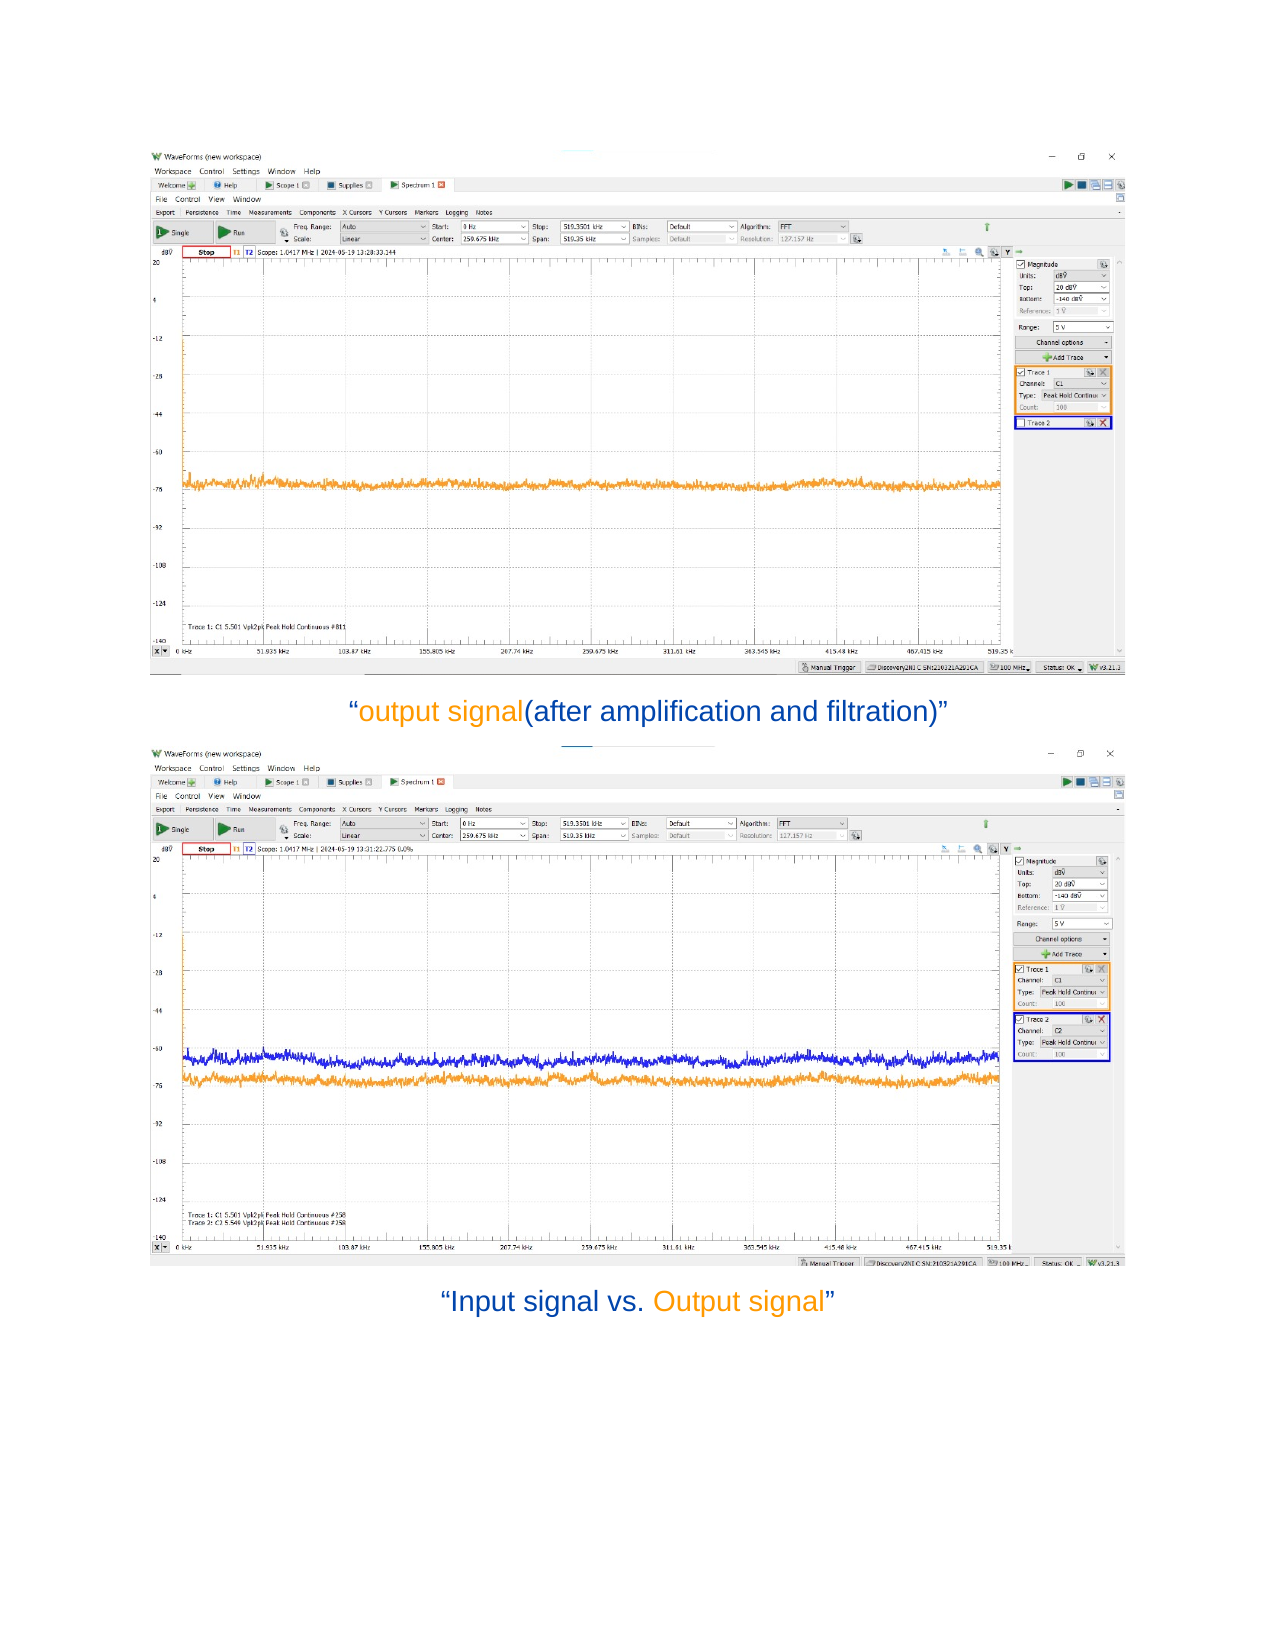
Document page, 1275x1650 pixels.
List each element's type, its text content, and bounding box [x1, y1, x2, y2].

picture [150, 150, 1125, 675]
picture [150, 746, 1125, 1266]
text J[“output signal(after amplification and filtration)” [150, 694, 1125, 727]
text “Input signal vs. Output signal” [150, 1284, 1125, 1318]
